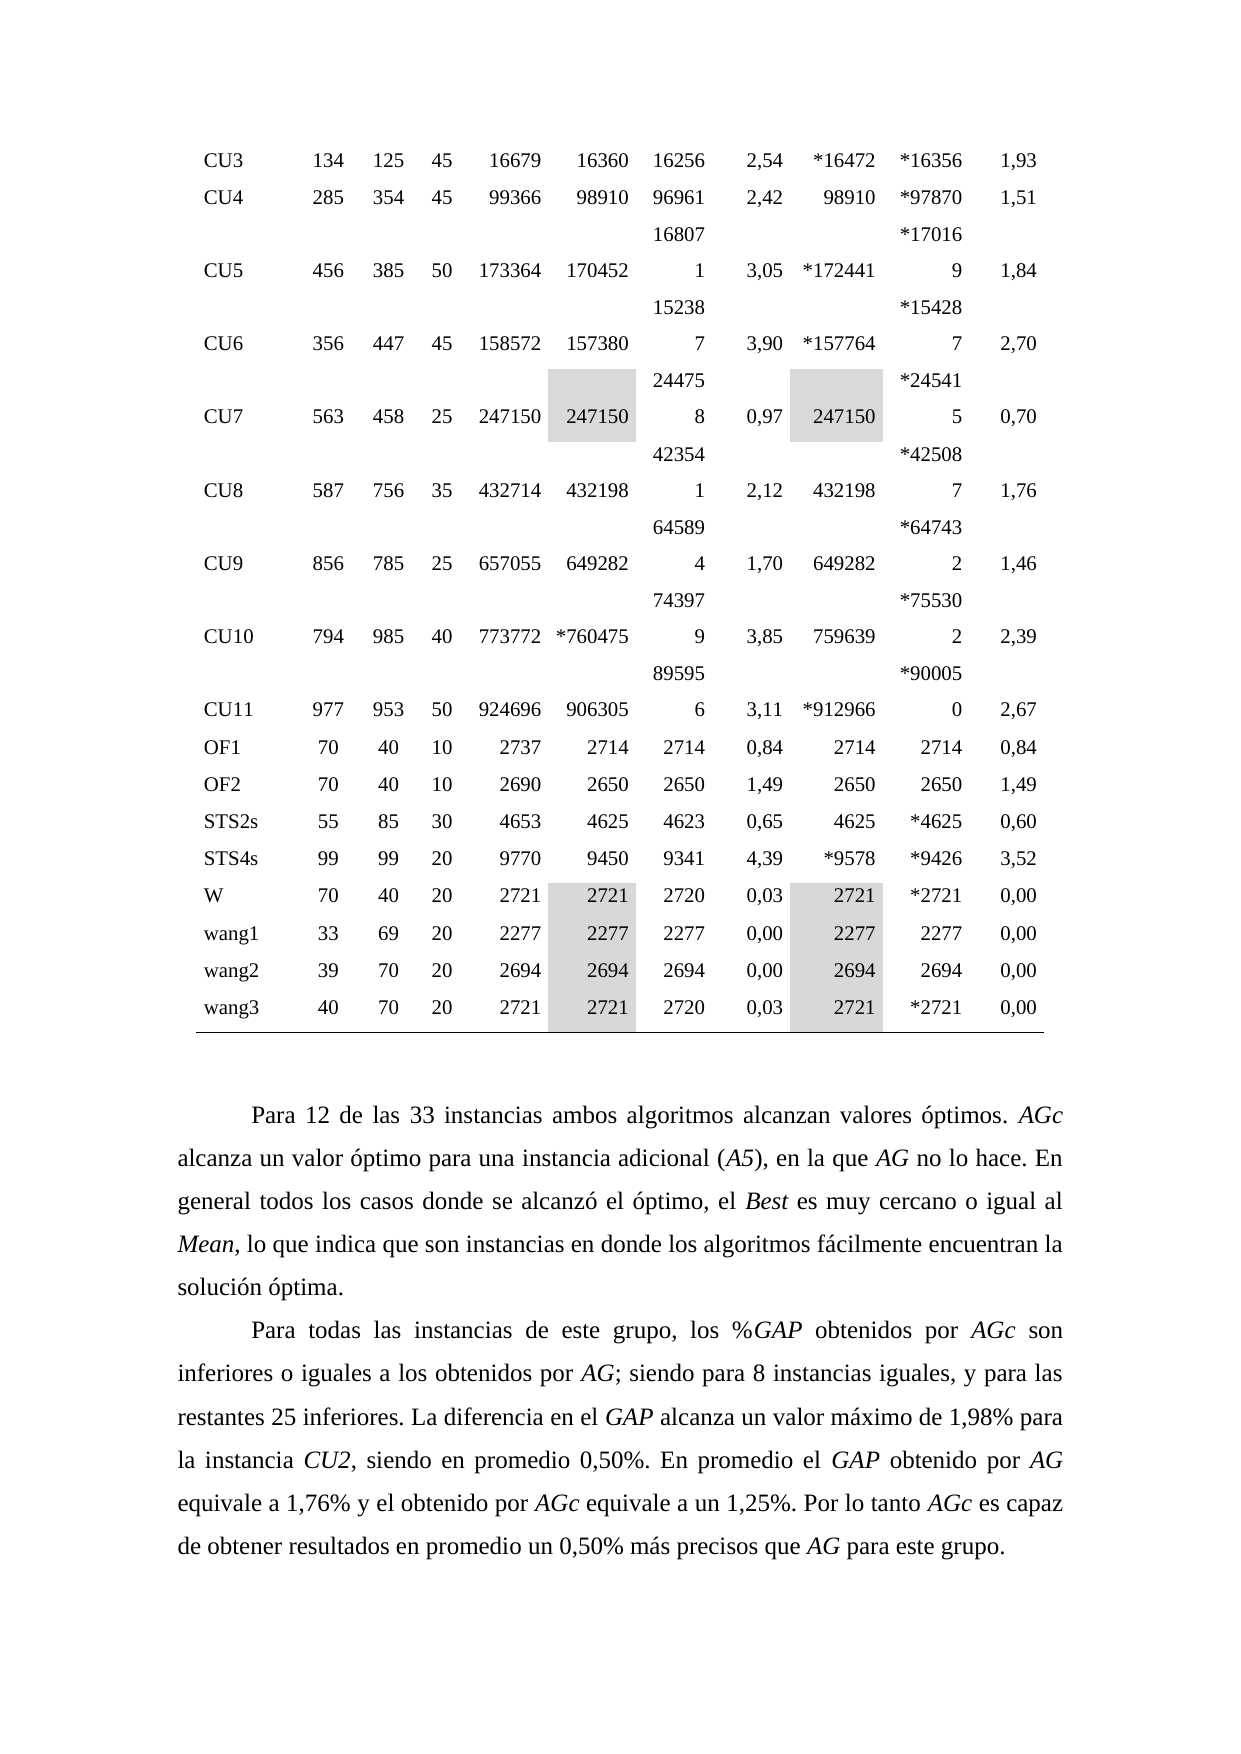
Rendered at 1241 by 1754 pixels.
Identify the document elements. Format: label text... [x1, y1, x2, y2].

table_cell 16256 [636, 148, 712, 185]
table_cell 385 [358, 222, 418, 295]
table_cell 25 [418, 369, 465, 442]
table_cell 30 [418, 809, 465, 846]
table_cell 1,49 [712, 772, 790, 809]
table_cell 70 [358, 958, 418, 995]
table_cell 2277 [465, 921, 548, 958]
table_cell CU3 [196, 148, 298, 185]
table_cell 2721 [548, 995, 636, 1032]
table_cell *9578 [790, 846, 883, 883]
table_cell 158572 [465, 295, 548, 368]
table_cell 4625 [548, 809, 636, 846]
table_cell 2737 [465, 735, 548, 772]
table_cell 50 [418, 661, 465, 734]
table_cell 1,51 [969, 185, 1044, 222]
table_cell 2,54 [712, 148, 790, 185]
table_cell 99 [358, 846, 418, 883]
table_cell 657055 [465, 515, 548, 588]
table_cell 4,39 [712, 846, 790, 883]
table_cell 0,60 [969, 809, 1044, 846]
table_cell 0,84 [712, 735, 790, 772]
table_cell *172441 [790, 222, 883, 295]
table_cell 587 [298, 442, 358, 515]
table_cell 125 [358, 148, 418, 185]
table_cell OF1 [196, 735, 298, 772]
table_cell STS2s [196, 809, 298, 846]
table_cell 45 [418, 295, 465, 368]
table_cell 2,39 [969, 588, 1044, 661]
table_cell 40 [358, 772, 418, 809]
table_cell 1,93 [969, 148, 1044, 185]
table_cell 10 [418, 772, 465, 809]
table_cell *425087 [883, 442, 969, 515]
table_cell 2694 [465, 958, 548, 995]
table_cell 2721 [790, 995, 883, 1032]
table_cell *2721 [883, 995, 969, 1032]
table_cell *647432 [883, 515, 969, 588]
table_cell CU11 [196, 661, 298, 734]
table_cell 2650 [636, 772, 712, 809]
table_cell 563 [298, 369, 358, 442]
table_cell 168071 [636, 222, 712, 295]
table_cell *170169 [883, 222, 969, 295]
table_cell 0,70 [969, 369, 1044, 442]
table_cell 2694 [883, 958, 969, 995]
table_cell 0,00 [969, 883, 1044, 921]
table_cell *4625 [883, 809, 969, 846]
table_cell 69 [358, 921, 418, 958]
table_cell 895956 [636, 661, 712, 734]
table_cell 985 [358, 588, 418, 661]
table_cell 3,05 [712, 222, 790, 295]
table_cell 2277 [548, 921, 636, 958]
table_cell 20 [418, 883, 465, 921]
table_cell *755302 [883, 588, 969, 661]
table_cell 0,00 [969, 958, 1044, 995]
table_cell 157380 [548, 295, 636, 368]
table_cell 2650 [790, 772, 883, 809]
table_cell 134 [298, 148, 358, 185]
table_cell 9341 [636, 846, 712, 883]
table_cell *16356 [883, 148, 969, 185]
table_cell 244758 [636, 369, 712, 442]
table_cell 2721 [790, 883, 883, 921]
table_cell 2694 [548, 958, 636, 995]
table_cell 20 [418, 846, 465, 883]
table_cell *2721 [883, 883, 969, 921]
table_cell 35 [418, 442, 465, 515]
table_cell 9450 [548, 846, 636, 883]
table_cell 70 [298, 735, 358, 772]
table_cell 1,76 [969, 442, 1044, 515]
table_cell 152387 [636, 295, 712, 368]
table_cell 55 [298, 809, 358, 846]
table_cell *16472 [790, 148, 883, 185]
table_cell 649282 [548, 515, 636, 588]
table_cell 0,00 [969, 995, 1044, 1032]
table_cell 2720 [636, 995, 712, 1032]
table_cell 794 [298, 588, 358, 661]
table_cell 285 [298, 185, 358, 222]
table_cell 98910 [790, 185, 883, 222]
table_cell 0,00 [712, 921, 790, 958]
table_cell CU4 [196, 185, 298, 222]
table_cell 2721 [465, 995, 548, 1032]
table_cell 173364 [465, 222, 548, 295]
table_cell 25 [418, 515, 465, 588]
table_cell 953 [358, 661, 418, 734]
table_cell 40 [358, 735, 418, 772]
table_cell 2277 [790, 921, 883, 958]
table_cell 50 [418, 222, 465, 295]
text Para 12 de las 33 instancias ambos algoritmos alcanzan valores óptimos. AGc alcanza un valor óptimo para una instancia adicional (A5), en la que AG no lo hace. En general todos los casos donde se alcanzó el óptimo, el Best es muy cercano o igual al Mean, lo que indica que son instancias en donde los algoritmos fácilmente encuentran la solución óptima. [177, 1100, 1063, 1301]
table_cell wang2 [196, 958, 298, 995]
table_cell *157764 [790, 295, 883, 368]
table_cell 2714 [883, 735, 969, 772]
table_cell 99 [298, 846, 358, 883]
table_cell 2694 [636, 958, 712, 995]
table_cell 456 [298, 222, 358, 295]
table_cell 743979 [636, 588, 712, 661]
table_cell 16360 [548, 148, 636, 185]
table_cell 458 [358, 369, 418, 442]
table_cell 0,00 [712, 958, 790, 995]
table_cell 2714 [790, 735, 883, 772]
table_cell 0,65 [712, 809, 790, 846]
table_cell 2,12 [712, 442, 790, 515]
table_cell 432198 [548, 442, 636, 515]
table_cell 39 [298, 958, 358, 995]
table_cell CU5 [196, 222, 298, 295]
table_cell 3,90 [712, 295, 790, 368]
table_cell wang3 [196, 995, 298, 1032]
table_cell CU7 [196, 369, 298, 442]
table_cell 2721 [465, 883, 548, 921]
table_cell 20 [418, 995, 465, 1032]
table_cell *912966 [790, 661, 883, 734]
table_cell 423541 [636, 442, 712, 515]
table_cell 4625 [790, 809, 883, 846]
table_cell 2720 [636, 883, 712, 921]
table_cell 356 [298, 295, 358, 368]
table_cell 785 [358, 515, 418, 588]
table_cell 2650 [548, 772, 636, 809]
table_cell CU9 [196, 515, 298, 588]
table_cell 20 [418, 958, 465, 995]
table_cell 906305 [548, 661, 636, 734]
table_cell *900050 [883, 661, 969, 734]
table_cell 2714 [548, 735, 636, 772]
table_cell 0,00 [969, 921, 1044, 958]
table_cell *154287 [883, 295, 969, 368]
table_cell 1,70 [712, 515, 790, 588]
table_cell 70 [358, 995, 418, 1032]
table_cell 96961 [636, 185, 712, 222]
table_cell 247150 [465, 369, 548, 442]
table_cell 3,52 [969, 846, 1044, 883]
table_cell 170452 [548, 222, 636, 295]
table_cell 2650 [883, 772, 969, 809]
table_cell 432714 [465, 442, 548, 515]
table_cell *97870 [883, 185, 969, 222]
table_cell 1,84 [969, 222, 1044, 295]
table_cell 2,42 [712, 185, 790, 222]
table_cell 4653 [465, 809, 548, 846]
table_cell 9770 [465, 846, 548, 883]
table_cell 2721 [548, 883, 636, 921]
table_cell 45 [418, 185, 465, 222]
table_cell *9426 [883, 846, 969, 883]
table_cell *760475 [548, 588, 636, 661]
table_cell 0,97 [712, 369, 790, 442]
table_cell 924696 [465, 661, 548, 734]
table_cell 756 [358, 442, 418, 515]
table_cell 1,49 [969, 772, 1044, 809]
table_cell 4623 [636, 809, 712, 846]
table_cell wang1 [196, 921, 298, 958]
table_cell CU8 [196, 442, 298, 515]
table_cell 247150 [548, 369, 636, 442]
table_cell 33 [298, 921, 358, 958]
table_cell 2,67 [969, 661, 1044, 734]
table_cell 10 [418, 735, 465, 772]
table_cell 354 [358, 185, 418, 222]
table_cell 977 [298, 661, 358, 734]
table_cell 1,46 [969, 515, 1044, 588]
table_cell 645894 [636, 515, 712, 588]
table_cell 0,03 [712, 995, 790, 1032]
table_cell 16679 [465, 148, 548, 185]
text Para todas las instancias de este grupo, los %GAP obtenidos por AGc son inferiores o iguales a los obtenidos por AG; siendo para 8 instancias iguales, y para las restantes 25 inferiores. La diferencia en el GAP alcanza un valor máximo de 1,98% para la instancia CU2, siendo en promedio 0,50%. En promedio el GAP obtenido por AG equivale a 1,76% y el obtenido por AGc equivale a un 1,25%. Por lo tanto AGc es capaz de obtener resultados en promedio un 0,50% más precisos que AG para este grupo. [177, 1315, 1063, 1560]
table_cell 2,70 [969, 295, 1044, 368]
table_cell STS4s [196, 846, 298, 883]
table_cell 45 [418, 148, 465, 185]
table_cell 2694 [790, 958, 883, 995]
table_cell 40 [358, 883, 418, 921]
table_cell 85 [358, 809, 418, 846]
table_cell 98910 [548, 185, 636, 222]
table_cell 759639 [790, 588, 883, 661]
table_cell 99366 [465, 185, 548, 222]
table_cell 70 [298, 883, 358, 921]
table_cell 2690 [465, 772, 548, 809]
table_cell 70 [298, 772, 358, 809]
table_cell 0,03 [712, 883, 790, 921]
table_cell 2714 [636, 735, 712, 772]
table_cell CU6 [196, 295, 298, 368]
table_cell 856 [298, 515, 358, 588]
table_cell 773772 [465, 588, 548, 661]
table_cell 247150 [790, 369, 883, 442]
table_cell 20 [418, 921, 465, 958]
table_cell 40 [418, 588, 465, 661]
table_cell *245415 [883, 369, 969, 442]
table_cell 3,11 [712, 661, 790, 734]
table_cell 447 [358, 295, 418, 368]
table_cell 432198 [790, 442, 883, 515]
table_cell CU10 [196, 588, 298, 661]
table_cell 3,85 [712, 588, 790, 661]
table_cell 2277 [883, 921, 969, 958]
table_cell 2277 [636, 921, 712, 958]
table_cell 0,84 [969, 735, 1044, 772]
table_cell 40 [298, 995, 358, 1032]
table_cell W [196, 883, 298, 921]
table_cell OF2 [196, 772, 298, 809]
table_cell 649282 [790, 515, 883, 588]
